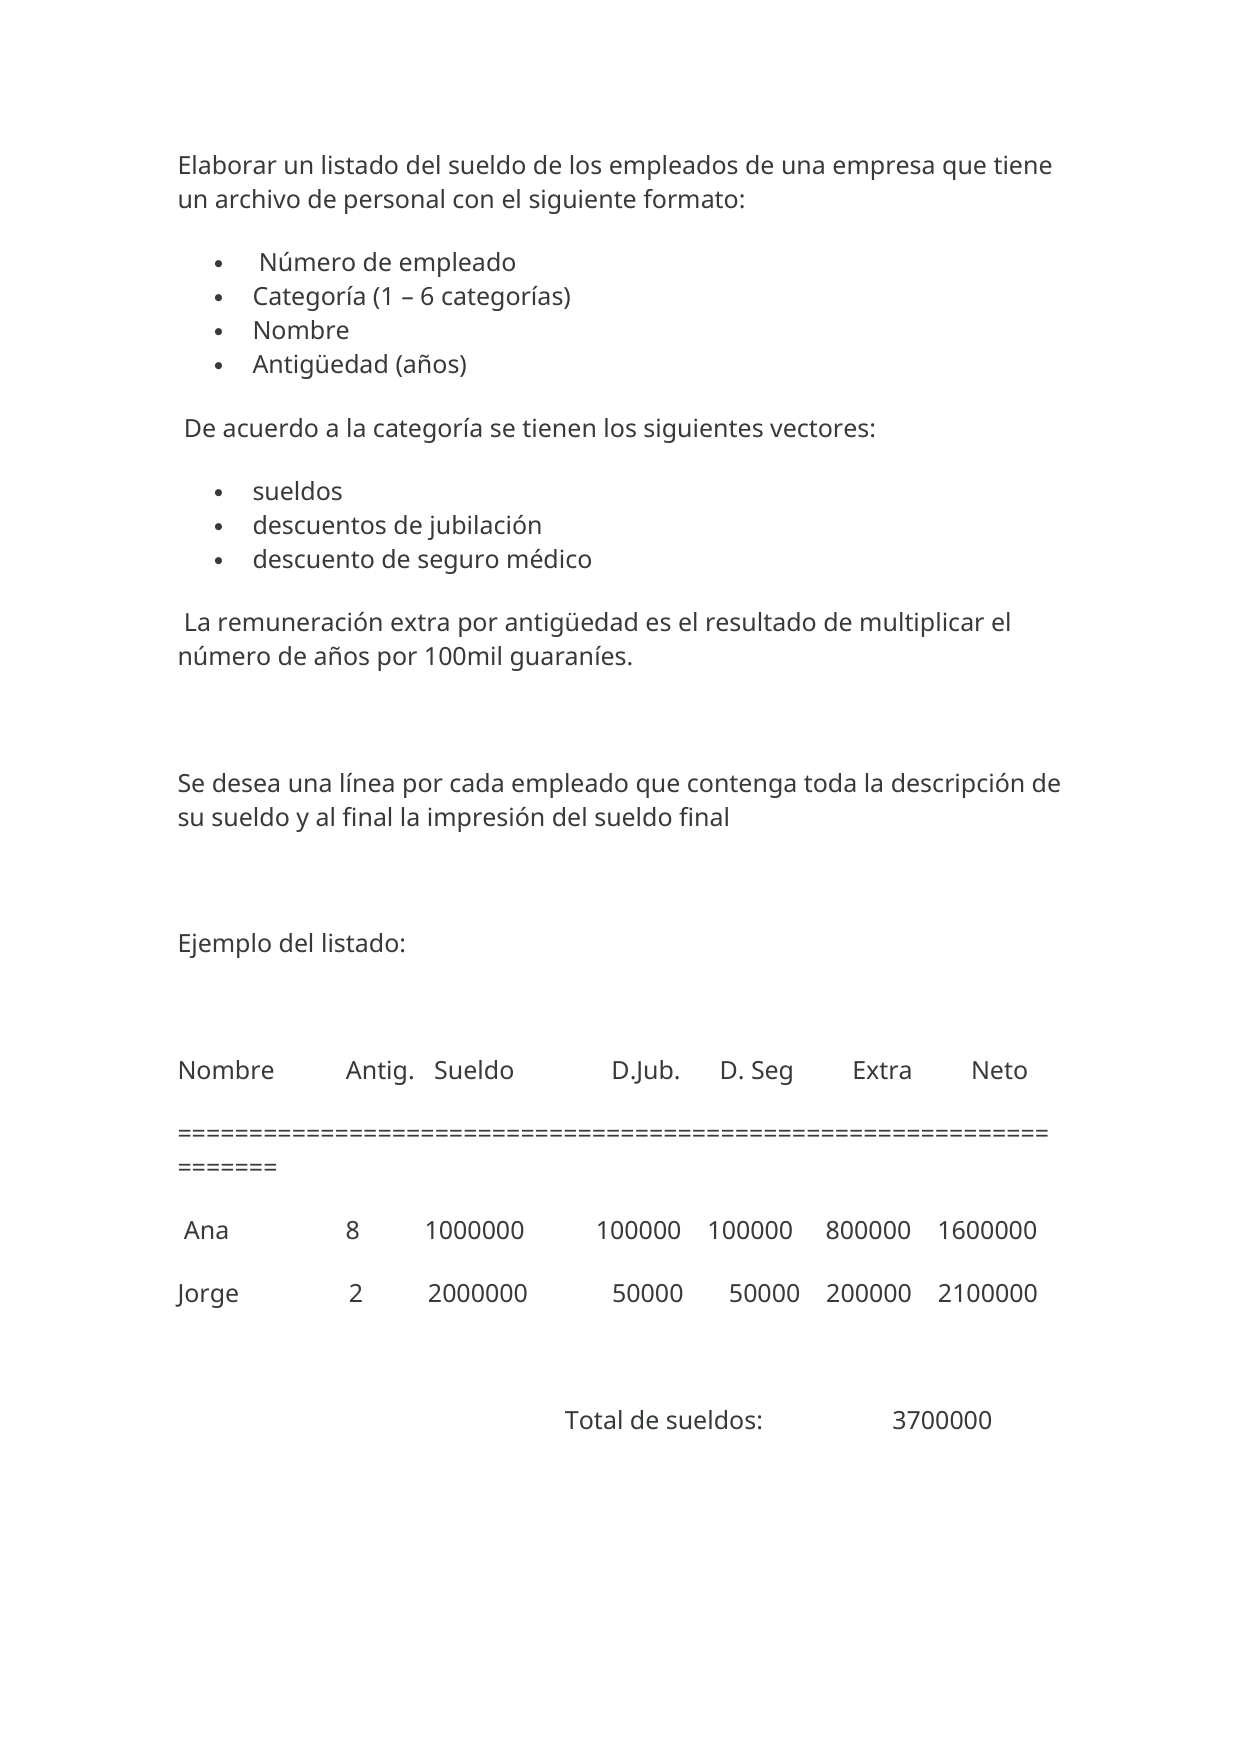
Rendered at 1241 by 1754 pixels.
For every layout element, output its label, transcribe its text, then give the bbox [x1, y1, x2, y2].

list Nombre [215, 313, 1063, 347]
text Jorge 2 2000000 50000 50000 200000 2100000 [177, 1276, 1063, 1310]
list sueldos [215, 473, 1063, 508]
list Antigüedad (años) [215, 347, 1063, 381]
list descuento de seguro médico [215, 542, 1063, 576]
text De acuerdo a la categoría se tienen los siguientes vectores: [177, 410, 1063, 444]
text La remuneración extra por antigüedad es el resultado de multiplicar el número de años por 100mil guaraníes. [177, 605, 1063, 673]
list Número de empleado [215, 245, 1063, 279]
list descuentos de jubilación [215, 508, 1063, 542]
text Ejemplo del listado: [177, 926, 1063, 960]
text Se desea una línea por cada empleado que contenga toda la descripción de su sueldo y al final la impresión del sueldo final [177, 765, 1063, 833]
text Nombre Antig. Sueldo D.Jub. D. Seg Extra Neto [177, 1052, 1063, 1086]
text Ana 8 1000000 100000 100000 800000 1600000 [177, 1213, 1063, 1247]
text Elaborar un listado del sueldo de los empleados de una empresa que tiene un archivo de personal con el siguiente formato: [177, 148, 1063, 216]
text ==================================================================== [177, 1116, 1063, 1184]
text Total de sueldos: 3700000 [177, 1403, 1063, 1437]
list Categoría (1 – 6 categorías) [215, 279, 1063, 313]
